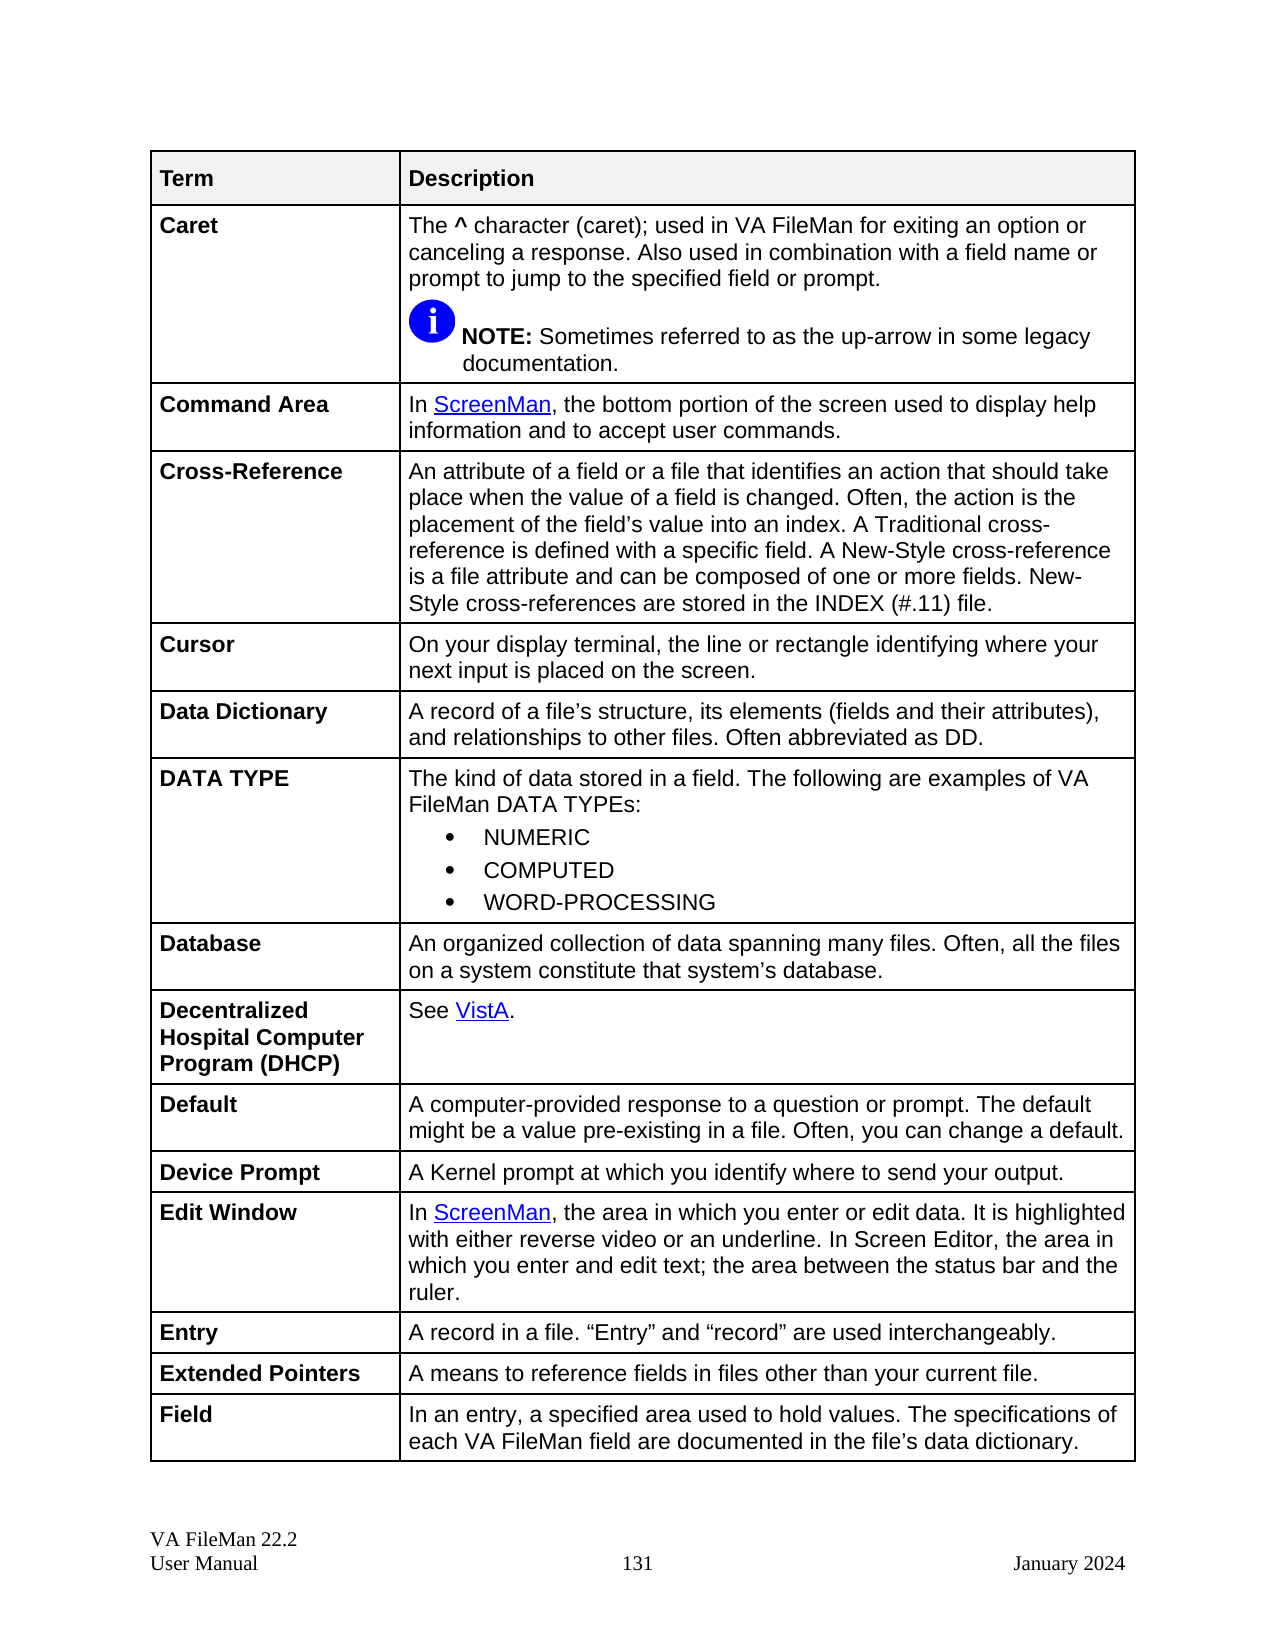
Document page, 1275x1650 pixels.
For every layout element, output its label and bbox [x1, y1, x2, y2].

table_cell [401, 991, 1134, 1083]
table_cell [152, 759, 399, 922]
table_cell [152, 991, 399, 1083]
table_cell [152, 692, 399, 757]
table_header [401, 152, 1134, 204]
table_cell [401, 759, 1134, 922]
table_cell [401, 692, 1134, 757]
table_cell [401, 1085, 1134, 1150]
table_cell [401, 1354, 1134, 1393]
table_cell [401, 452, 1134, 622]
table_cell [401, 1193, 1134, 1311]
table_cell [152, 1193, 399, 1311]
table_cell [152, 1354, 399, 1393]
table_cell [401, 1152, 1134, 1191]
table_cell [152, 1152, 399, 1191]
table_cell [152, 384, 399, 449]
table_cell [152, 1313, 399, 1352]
picture [408, 297, 456, 345]
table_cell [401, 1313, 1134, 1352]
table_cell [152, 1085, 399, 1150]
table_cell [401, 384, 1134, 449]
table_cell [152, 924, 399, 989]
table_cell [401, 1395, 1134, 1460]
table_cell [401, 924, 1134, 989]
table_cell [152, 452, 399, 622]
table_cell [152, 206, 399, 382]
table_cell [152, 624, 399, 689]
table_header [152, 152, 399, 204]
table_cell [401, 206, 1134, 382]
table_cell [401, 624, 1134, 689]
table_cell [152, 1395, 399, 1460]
